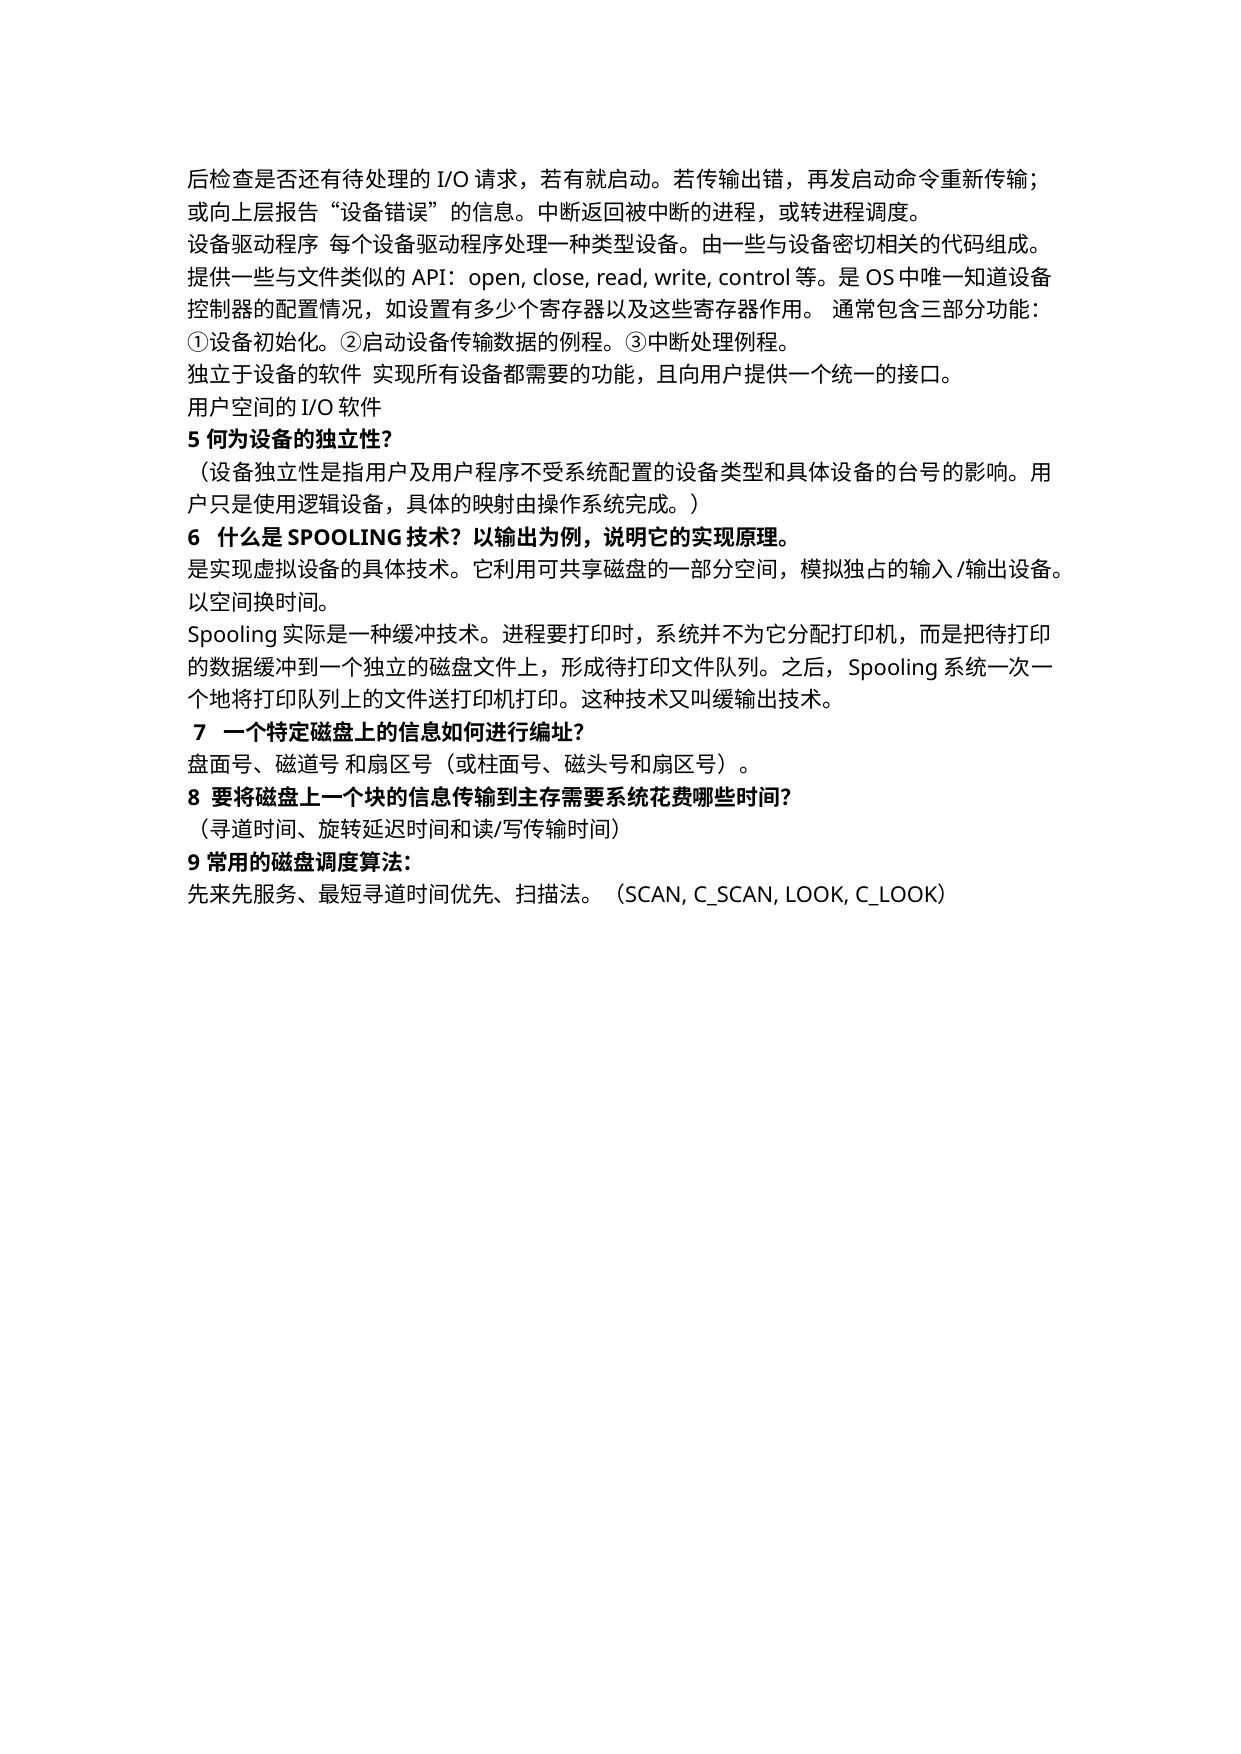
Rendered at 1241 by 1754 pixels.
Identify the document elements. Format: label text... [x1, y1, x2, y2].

text 7 一个特定磁盘上的信息如何进行编址？ [187, 714, 1053, 747]
text 盘面号、磁道号 和扇区号（或柱面号、磁头号和扇区号）。 [187, 747, 1053, 779]
text （寻道时间、旋转延迟时间和读/写传输时间） [187, 812, 1053, 844]
text （设备独立性是指用户及用户程序不受系统配置的设备类型和具体设备的台号的影响。用户只是使用逻辑设备，具体的映射由操作系统完成。） [187, 454, 1053, 519]
text 是实现虚拟设备的具体技术。它利用可共享磁盘的一部分空间，模拟独占的输入/输出设备。以空间换时间。 [187, 552, 1053, 617]
text 8 要将磁盘上一个块的信息传输到主存需要系统花费哪些时间？ [187, 779, 1053, 812]
text 用户空间的I/O软件 [187, 389, 1053, 422]
text 独立于设备的软件 实现所有设备都需要的功能，且向用户提供一个统一的接口。 [187, 357, 1053, 389]
text Spooling实际是一种缓冲技术。进程要打印时，系统并不为它分配打印机，而是把待打印的数据缓冲到一个独立的磁盘文件上，形成待打印文件队列。之后，Spooling系统一次一个地将打印队列上的文件送打印机打印。这种技术又叫缓输出技术。 [187, 617, 1053, 714]
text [187, 162, 1053, 227]
text 6 什么是SPOOLING技术？以输出为例，说明它的实现原理。 [187, 519, 1053, 552]
text 9 常用的磁盘调度算法： [187, 844, 1053, 877]
text 先来先服务、最短寻道时间优先、扫描法。（SCAN, C_SCAN, LOOK, C_LOOK） [187, 877, 1053, 909]
text 5 何为设备的独立性？ [187, 422, 1053, 454]
text 设备驱动程序 每个设备驱动程序处理一种类型设备。由一些与设备密切相关的代码组成。提供一些与文件类似的API：open, close, read, write, control等。是OS中唯一知道设备控制器的配置情况，如设置有多少个寄存器以及这些寄存器作用。 通常包含三部分功能：①设备初始化。②启动设备传输数据的例程。③中断处理例程。 [187, 227, 1053, 357]
